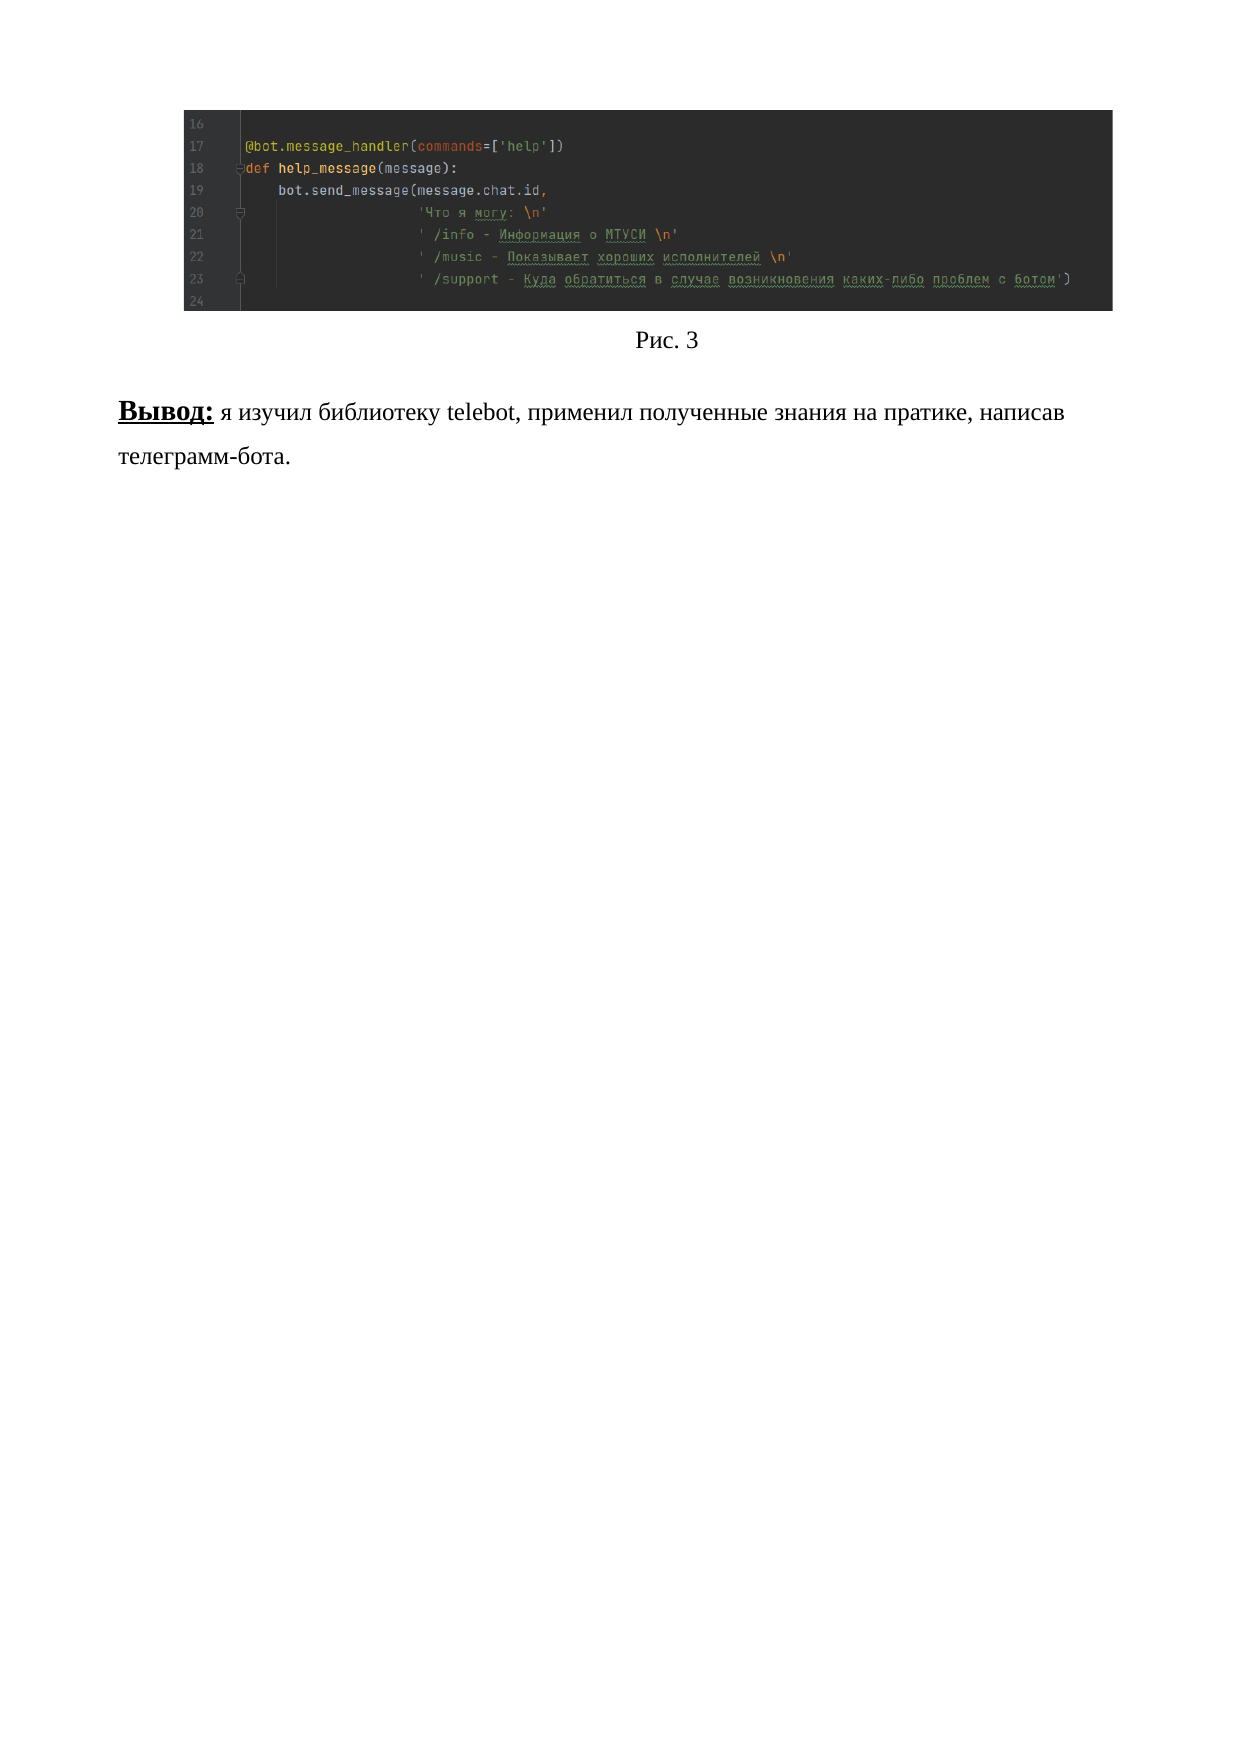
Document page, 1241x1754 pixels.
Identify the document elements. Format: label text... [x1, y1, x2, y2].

text Вывод: я изучил библиотеку telebot, применил полученные знания на пратике, написав телеграмм-бота. [118, 393, 1122, 469]
picture [183, 110, 1113, 311]
